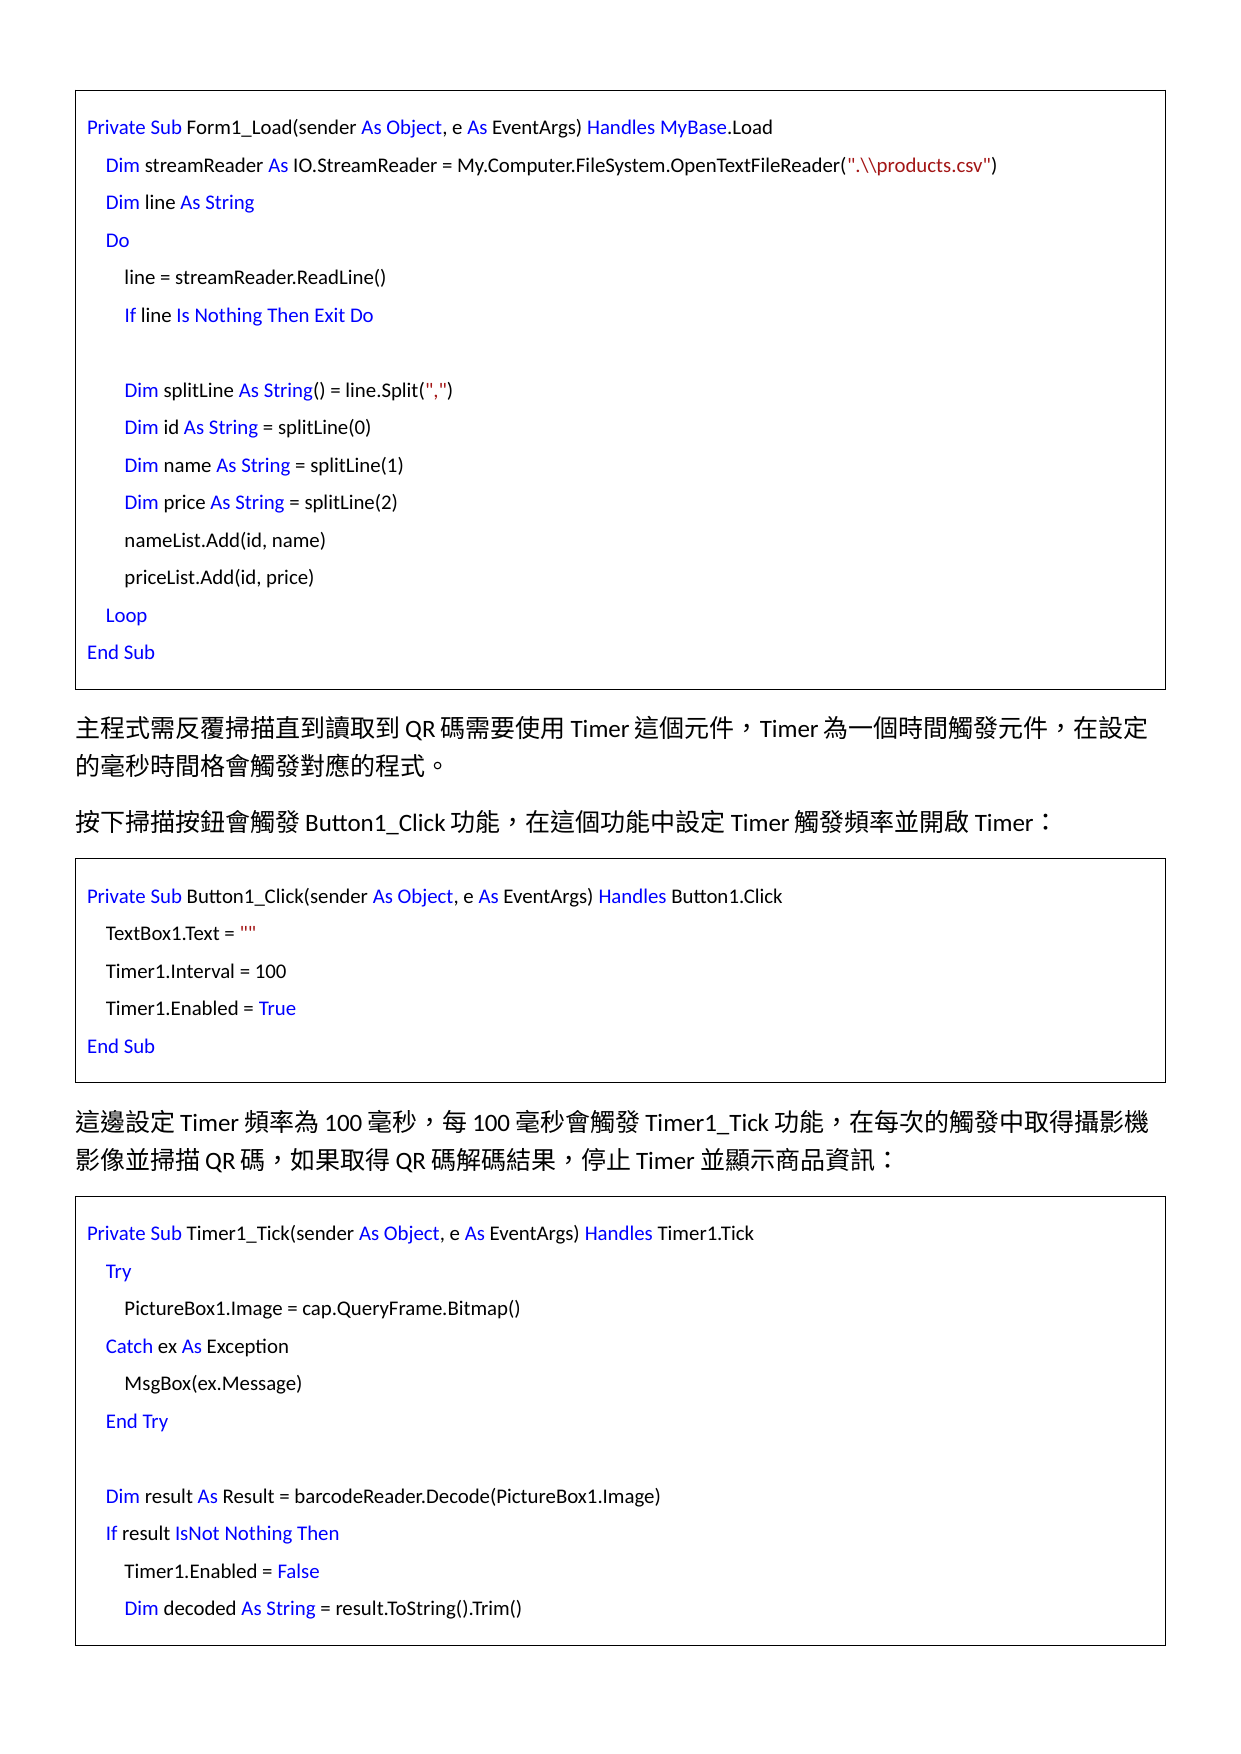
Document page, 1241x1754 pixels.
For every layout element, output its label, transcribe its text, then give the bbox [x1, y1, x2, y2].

table_header Private Sub Form1_Load(sender As Object, e As EventArgs) Handles MyBase.Load Dim streamReader As IO.StreamReader = My.Computer.FileSystem.OpenTextFileReader(".\\products.csv") Dim line As String Do line = streamReader.ReadLine() If line Is Nothing Then Exit Do Dim splitLine As String() = line.Split(",") Dim id As String = splitLine(0) Dim name As String = splitLine(1) Dim price As String = splitLine(2) nameList.Add(id, name) priceList.Add(id, price) Loop End Sub [76, 91, 1165, 688]
table_header Private Sub Button1_Click(sender As Object, e As EventArgs) Handles Button1.Click TextBox1.Text = "" Timer1.Interval = 100 Timer1.Enabled = True End Sub [76, 859, 1165, 1082]
text 按下掃描按鈕會觸發Button1_Click功能，在這個功能中設定Timer觸發頻率並開啟Timer： [75, 802, 1165, 839]
text 這邊設定Timer頻率為100毫秒，每100毫秒會觸發Timer1_Tick功能，在每次的觸發中取得攝影機影像並掃描QR碼，如果取得QR碼解碼結果，停止Timer並顯示商品資訊： [75, 1102, 1165, 1177]
text 主程式需反覆掃描直到讀取到QR碼需要使用Timer這個元件，Timer為一個時間觸發元件，在設定的毫秒時間格會觸發對應的程式。 [75, 708, 1165, 783]
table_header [76, 1197, 1165, 1645]
